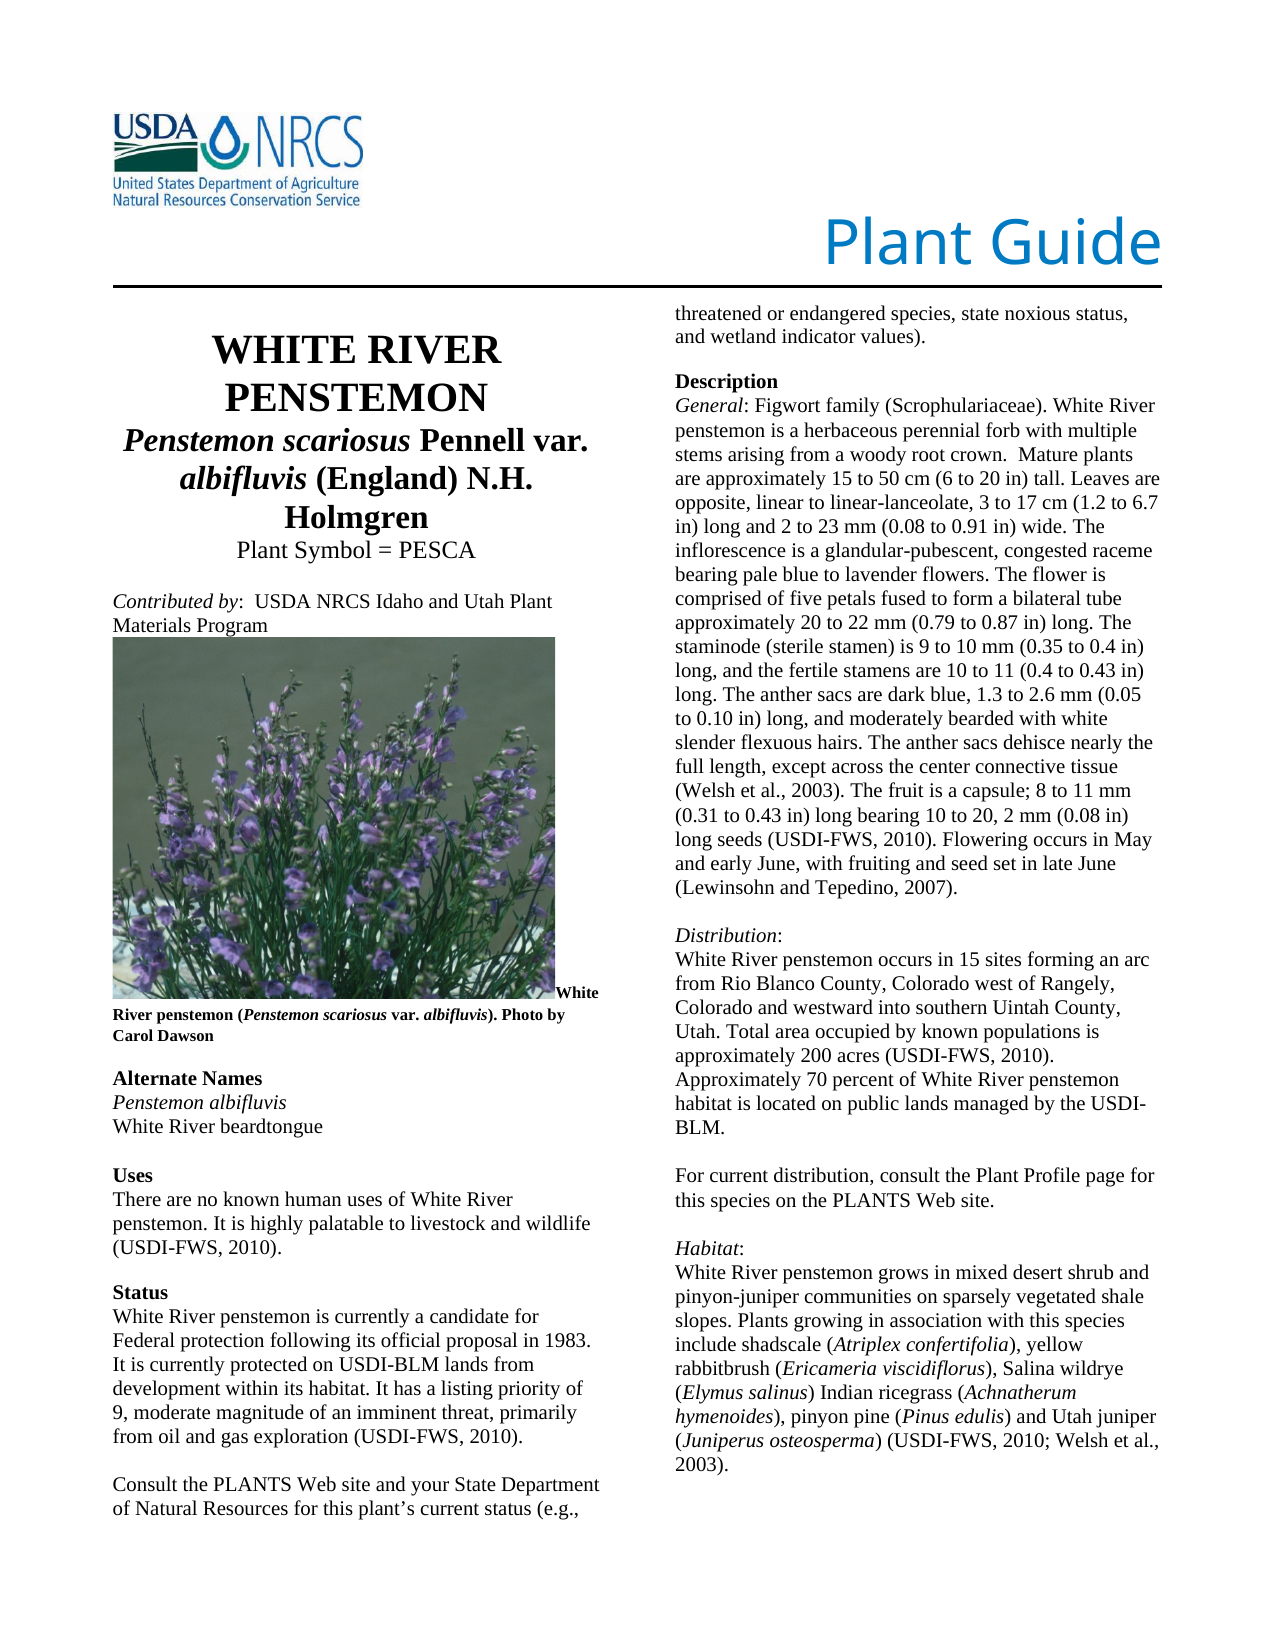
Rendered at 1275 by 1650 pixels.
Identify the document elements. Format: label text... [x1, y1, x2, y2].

text For current distribution, consult the Plant Profile page for this species on the PLANTS Web site. [675, 1163, 1162, 1212]
picture [112, 637, 555, 999]
subtitle Uses [112, 1162, 600, 1187]
subtitle Status [112, 1279, 600, 1304]
picture [112, 112, 363, 198]
text Contributed by: USDA NRCS Idaho and Utah Plant Materials Program [112, 589, 600, 637]
subtitle white river penstemon [112, 324, 600, 420]
text White River penstemon grows in mixed desert shrub and pinyon-juniper communities on sparsely vegetated shale slopes. Plants growing in association with this species include shadscale (Atriplex confertifolia), yellow rabbitbrush (Ericameria viscidiflorus), Salina wildrye (Elymus salinus) Indian ricegrass (Achnatherum hymenoides), pinyon pine (Pinus edulis) and Utah juniper (Juniperus osteosperma) (USDI-FWS, 2010; Welsh et al., 2003). [675, 1260, 1162, 1476]
text White River penstemon occurs in 15 sites forming an arc from Rio Blanco County, Colorado west of Rangely, Colorado and westward into southern Uintah County, Utah. Total area occupied by known populations is approximately 200 acres (USDI-FWS, 2010). Approximately 70 percent of White River penstemon habitat is located on public lands managed by the USDI-BLM. [675, 947, 1162, 1139]
subtitle Description [675, 369, 1162, 393]
text Consult the PLANTS Web site and your State Department of Natural Resources for this plant’s current status (e.g., threatened or endangered species, state noxious status, and wetland indicator values). [112, 1472, 600, 1520]
subtitle Alternate Names [112, 1066, 600, 1090]
text White River beardtongue [112, 1114, 600, 1138]
text Penstemon scariosus Pennell var. albifluvis (England) N.H. Holmgren [112, 420, 600, 535]
text General: Figwort family (Scrophulariaceae). White River penstemon is a herbaceous perennial forb with multiple stems arising from a woody root crown. Mature plants are approximately 15 to 50 cm (6 to 20 in) tall. Leaves are opposite, linear to linear-lanceolate, 3 to 17 cm (1.2 to 6.7 in) long and 2 to 23 mm (0.08 to 0.91 in) wide. The inflorescence is a glandular-pubescent, congested raceme bearing pale blue to lavender flowers. The flower is comprised of five petals fused to form a bilateral tube approximately 20 to 22 mm (0.79 to 0.87 in) long. The staminode (sterile stamen) is 9 to 10 mm (0.35 to 0.4 in) long, and the fertile stamens are 10 to 11 (0.4 to 0.43 in) long. The anther sacs are dark blue, 1.3 to 2.6 mm (0.05 to 0.10 in) long, and moderately bearded with white slender flexuous hairs. The anther sacs dehisce nearly the full length, except across the center connective tissue (Welsh et al., 2003). The fruit is a capsule; 8 to 11 mm (0.31 to 0.43 in) long bearing 10 to 20, 2 mm (0.08 in) long seeds (USDI-FWS, 2010). Flowering occurs in May and early June, with fruiting and seed set in late June (Lewinsohn and Tepedino, 2007). [675, 393, 1162, 899]
title Plant Guide [112, 198, 1162, 288]
text Distribution: [675, 923, 1162, 947]
text White River penstemon is currently a candidate for Federal protection following its official proposal in 1983. It is currently protected on USDI-BLM lands from development within its habitat. It has a listing priority of 9, moderate magnitude of an imminent threat, primarily from oil and gas exploration (USDI-FWS, 2010). [112, 1304, 600, 1448]
text Habitat: [675, 1236, 1162, 1260]
text Consult the PLANTS Web site and your State Department of Natural Resources for this plant’s current status (e.g., threatened or endangered species, state noxious status, and wetland indicator values). [675, 300, 1162, 348]
text Penstemon albifluvis [112, 1090, 600, 1114]
text Plant Symbol = PESCA [112, 535, 600, 564]
text There are no known human uses of White River penstemon. It is highly palatable to livestock and wildlife (USDI-FWS, 2010). [112, 1187, 600, 1259]
